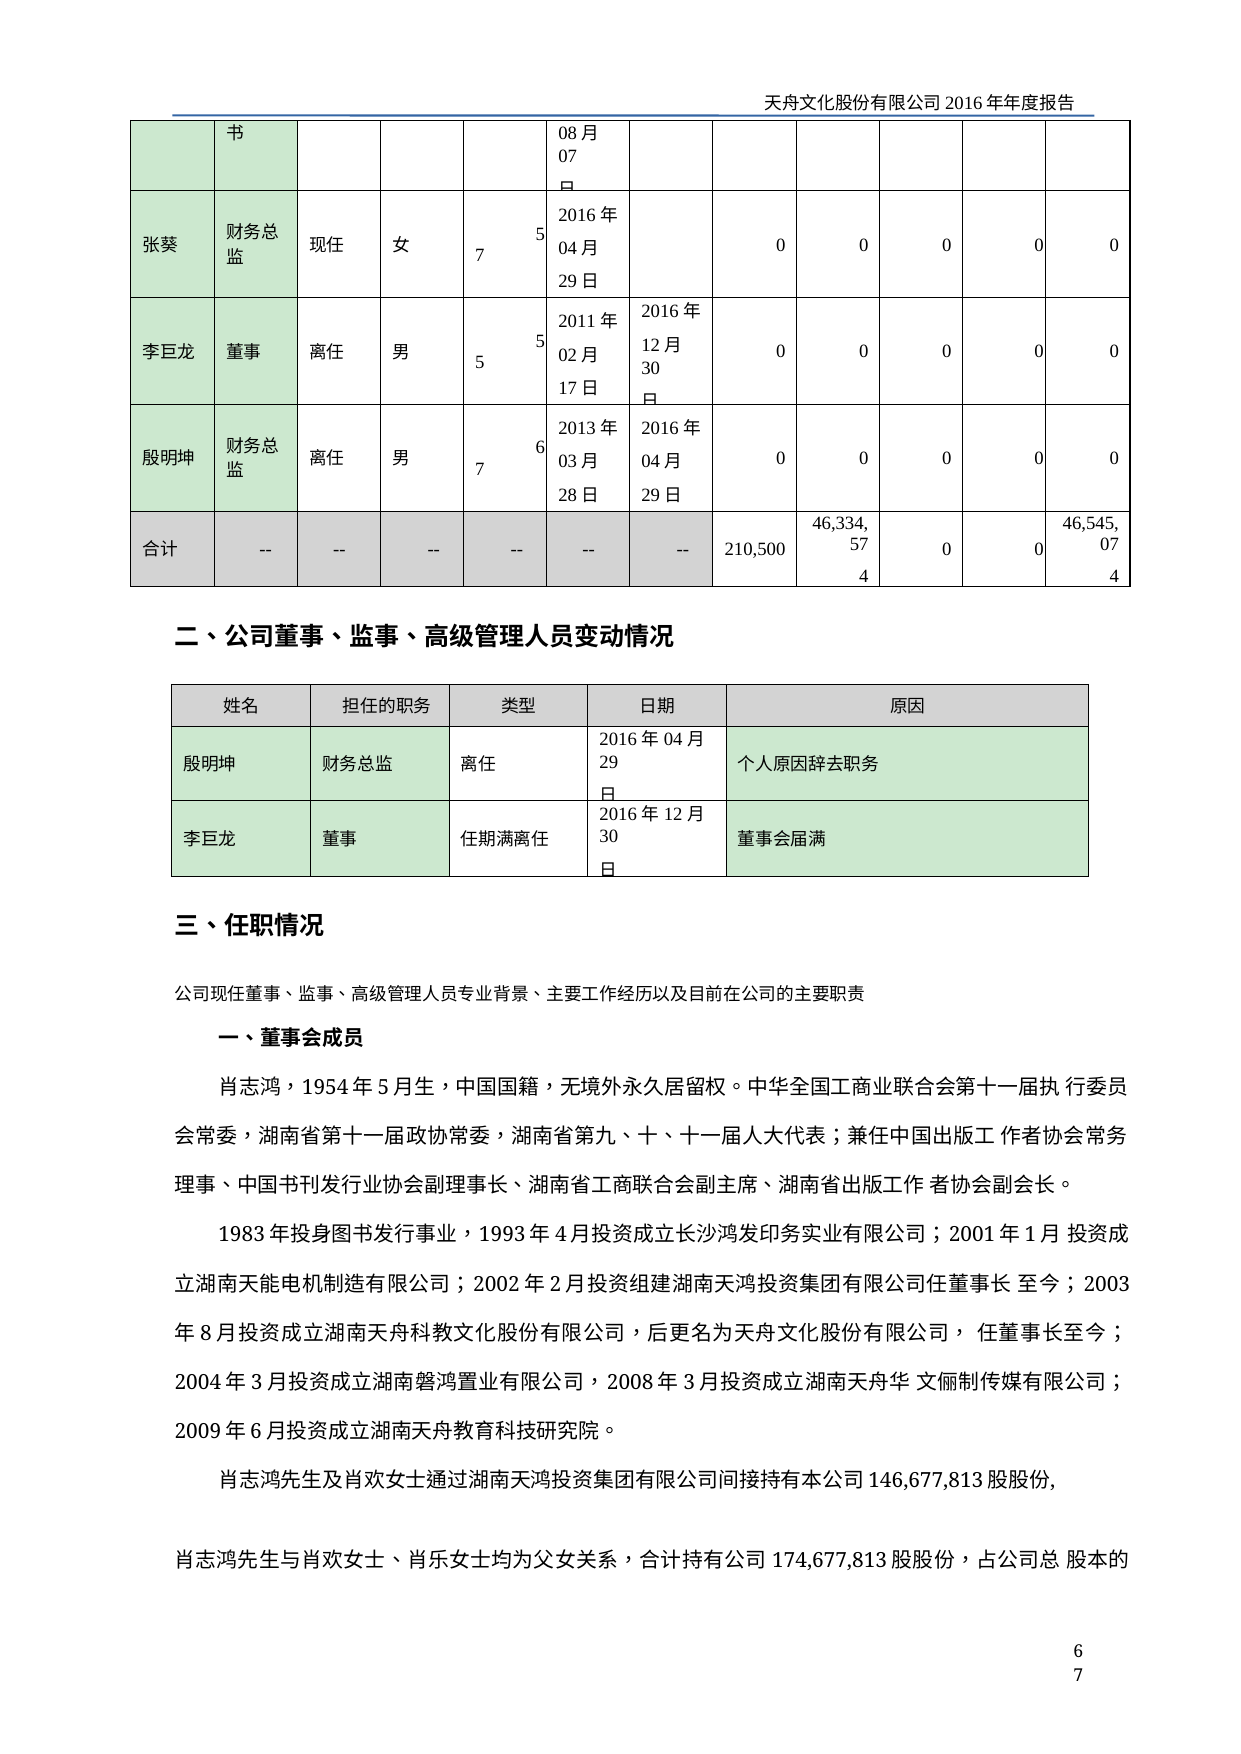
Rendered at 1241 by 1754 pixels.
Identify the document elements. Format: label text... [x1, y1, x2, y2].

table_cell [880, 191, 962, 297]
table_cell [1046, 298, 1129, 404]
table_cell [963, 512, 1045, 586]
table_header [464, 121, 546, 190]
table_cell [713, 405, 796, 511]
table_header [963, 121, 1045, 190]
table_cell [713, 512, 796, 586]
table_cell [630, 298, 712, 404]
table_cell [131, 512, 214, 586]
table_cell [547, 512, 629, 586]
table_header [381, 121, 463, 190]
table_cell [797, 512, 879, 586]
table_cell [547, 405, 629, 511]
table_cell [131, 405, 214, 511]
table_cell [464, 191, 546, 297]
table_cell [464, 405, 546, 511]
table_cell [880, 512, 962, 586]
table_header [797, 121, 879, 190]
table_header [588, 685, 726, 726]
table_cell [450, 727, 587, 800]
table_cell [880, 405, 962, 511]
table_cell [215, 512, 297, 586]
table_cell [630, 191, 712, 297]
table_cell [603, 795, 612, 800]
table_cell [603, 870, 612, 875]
text 肖志鸿，1954年5月生，中国国籍，无境外永久居留权。中华全国工商业联合会第十一届执 行委员会常委，湖南省第十一届政协常委，湖南省第九、十、十一届人大代表；兼任中国出版工 作者协会常务理事、中国书刊发行业协会副理事长、湖南省工商联合会副主席、湖南省出版工作 者协会副会长。 [174, 1055, 1130, 1202]
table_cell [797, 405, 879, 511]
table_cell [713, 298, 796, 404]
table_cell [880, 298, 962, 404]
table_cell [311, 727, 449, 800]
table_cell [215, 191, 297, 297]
text 三、任职情况 [131, 908, 1130, 942]
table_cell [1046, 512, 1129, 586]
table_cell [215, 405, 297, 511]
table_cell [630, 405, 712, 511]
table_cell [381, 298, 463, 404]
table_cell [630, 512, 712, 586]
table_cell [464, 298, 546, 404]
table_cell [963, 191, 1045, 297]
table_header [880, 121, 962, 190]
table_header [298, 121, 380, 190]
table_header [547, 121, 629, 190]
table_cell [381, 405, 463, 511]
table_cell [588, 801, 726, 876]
text 二、公司董事、监事、高级管理人员变动情况 [131, 618, 1130, 652]
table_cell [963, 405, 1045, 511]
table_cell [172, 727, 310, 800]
text 公司现任董事、监事、高级管理人员专业背景、主要工作经历以及目前在公司的主要职责 [131, 982, 1130, 1006]
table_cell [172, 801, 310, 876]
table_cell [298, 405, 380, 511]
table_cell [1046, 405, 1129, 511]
text 一、董事会成员 [131, 1006, 1130, 1055]
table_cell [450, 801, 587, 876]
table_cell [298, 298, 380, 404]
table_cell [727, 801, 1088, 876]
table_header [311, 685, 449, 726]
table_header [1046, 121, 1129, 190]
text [174, 1529, 1130, 1578]
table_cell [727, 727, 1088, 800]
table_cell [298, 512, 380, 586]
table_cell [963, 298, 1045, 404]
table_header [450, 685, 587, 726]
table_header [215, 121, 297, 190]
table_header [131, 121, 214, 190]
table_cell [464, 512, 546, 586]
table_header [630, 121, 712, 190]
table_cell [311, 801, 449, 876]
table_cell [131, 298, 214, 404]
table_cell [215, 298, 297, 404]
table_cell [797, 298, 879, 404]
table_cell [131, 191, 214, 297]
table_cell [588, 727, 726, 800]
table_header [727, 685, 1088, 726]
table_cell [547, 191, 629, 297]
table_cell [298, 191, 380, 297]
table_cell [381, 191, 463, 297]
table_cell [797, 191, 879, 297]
text 肖志鸿先生及肖欢女士通过湖南天鸿投资集团有限公司间接持有本公司146,677,813股股份, [131, 1448, 1130, 1497]
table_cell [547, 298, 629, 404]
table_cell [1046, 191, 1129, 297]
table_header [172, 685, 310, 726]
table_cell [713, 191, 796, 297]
text 1983年投身图书发行事业，1993年4月投资成立长沙鸿发印务实业有限公司；2001年1月 投资成立湖南天能电机制造有限公司；2002年2月投资组建湖南天鸿投资集团有限公司任董事长 至今；2003年8月投资成立湖南天舟科教文化股份有限公司，后更名为天舟文化股份有限公司， 任董事长至今；2004年3月投资成立湖南磐鸿置业有限公司，2008年3月投资成立湖南天舟华 文俪制传媒有限公司；2009年6月投资成立湖南天舟教育科技研究院。 [174, 1202, 1130, 1448]
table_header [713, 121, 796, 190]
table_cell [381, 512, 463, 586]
